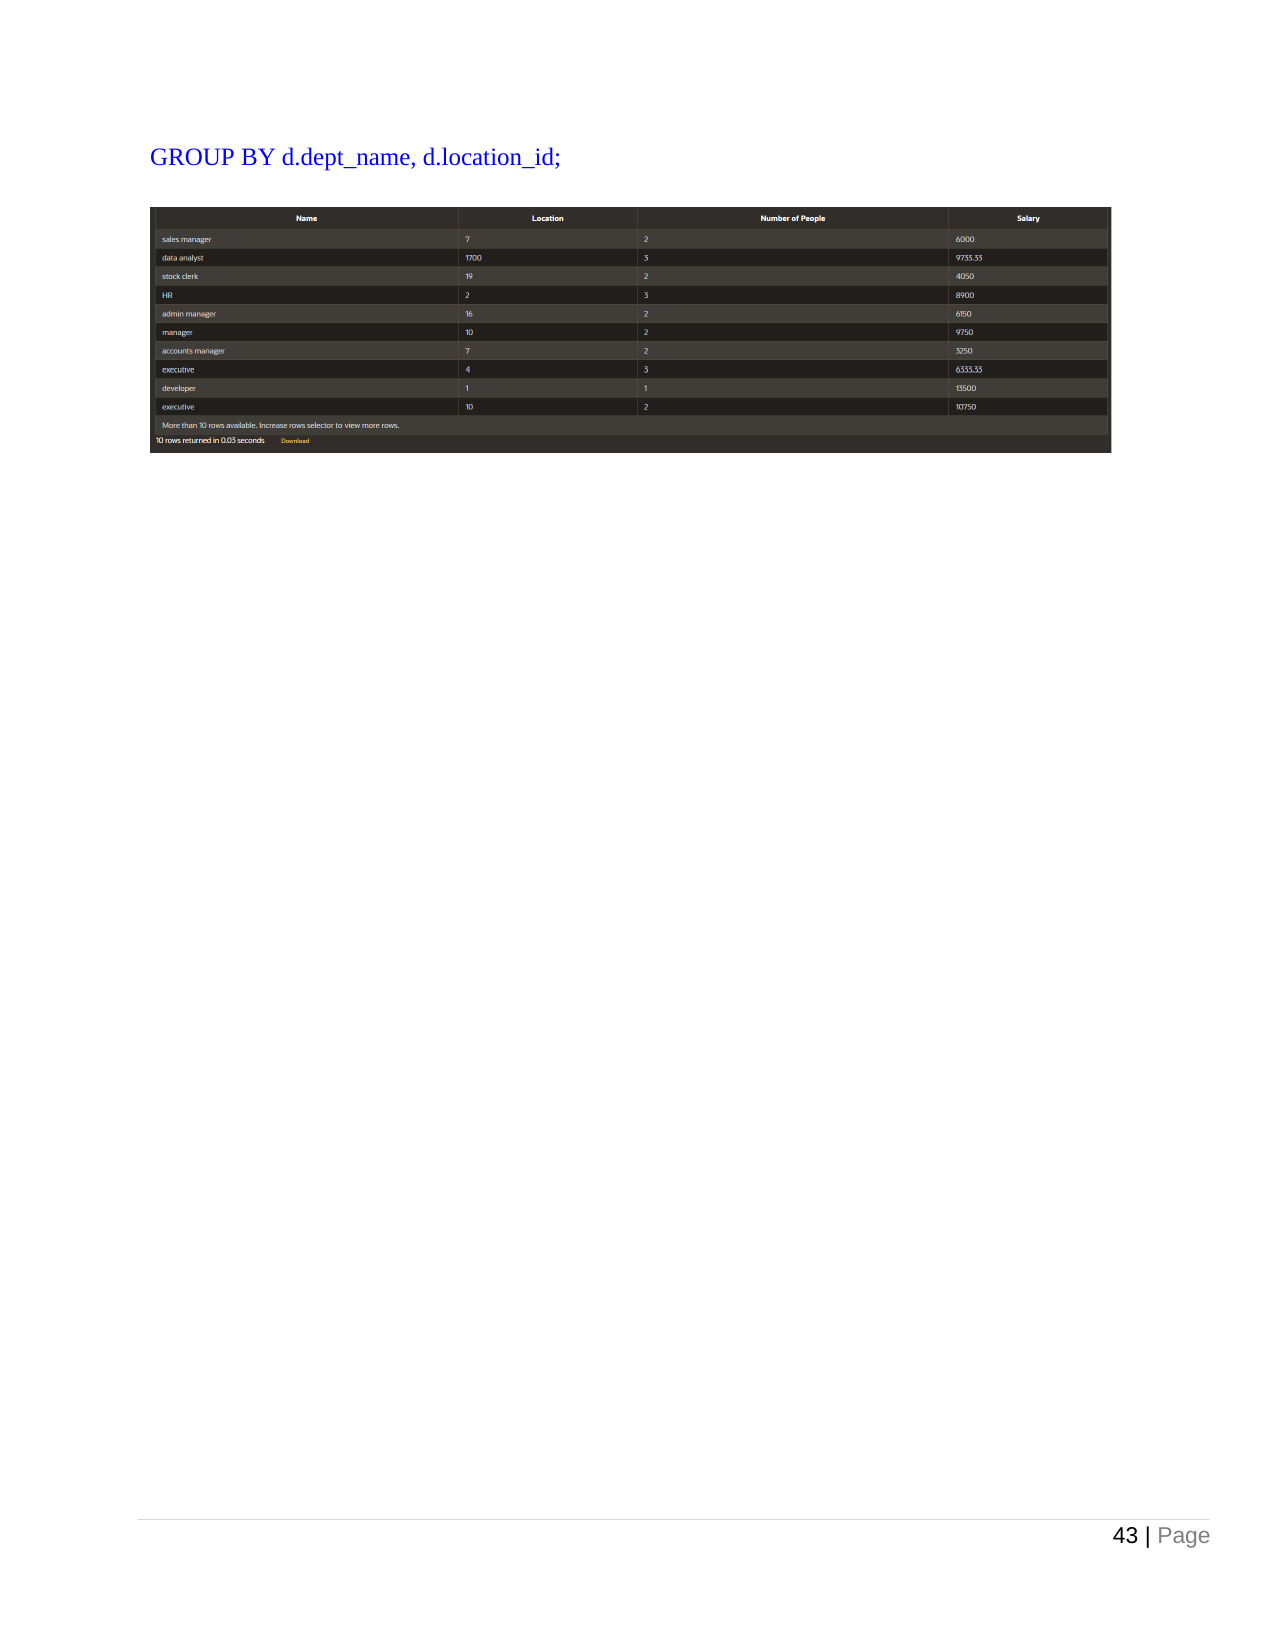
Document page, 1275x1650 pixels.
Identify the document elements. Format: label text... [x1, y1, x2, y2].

picture [150, 207, 1112, 453]
text GROUP BY d.dept_name, d.location_id; [150, 142, 1210, 170]
